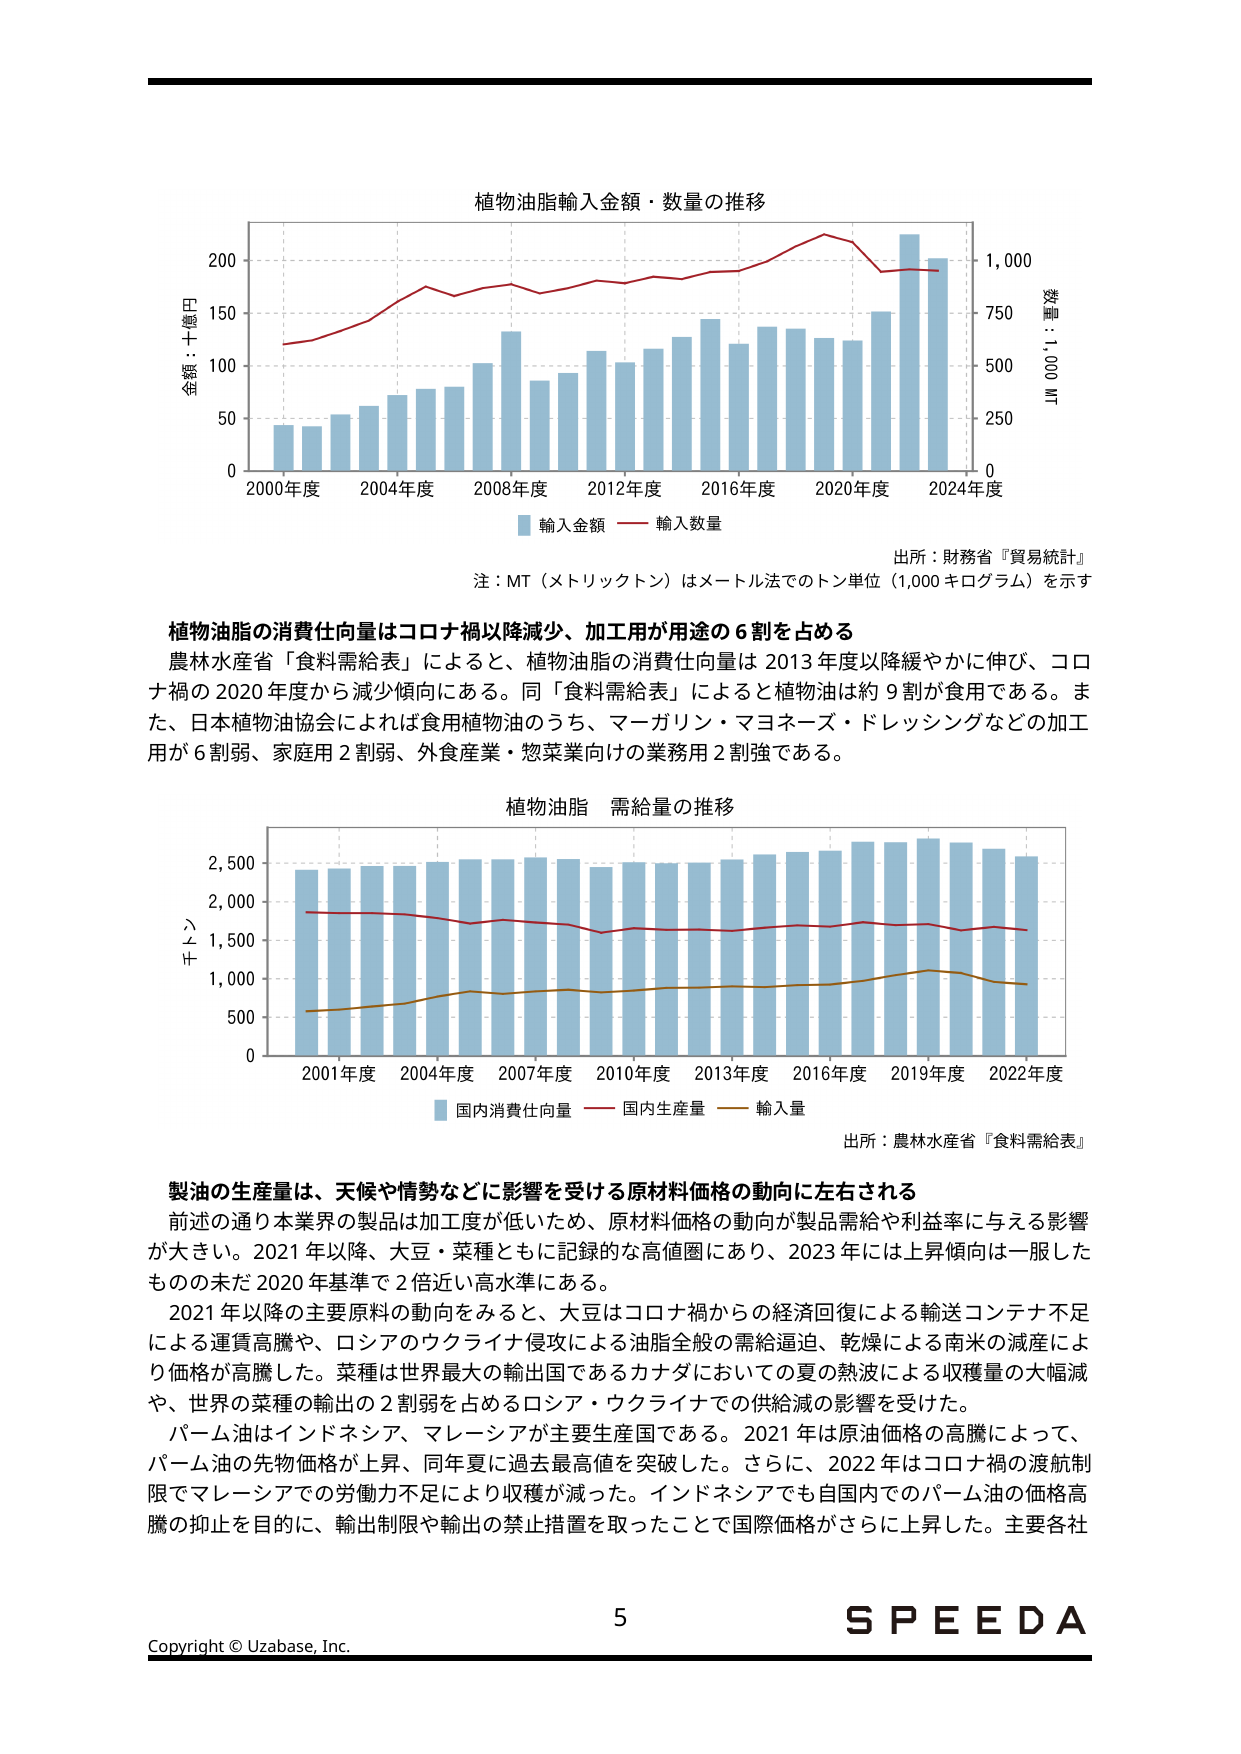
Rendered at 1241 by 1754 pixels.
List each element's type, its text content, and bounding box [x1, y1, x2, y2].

text 注：MT（メトリックトン）はメートル法でのトン単位（1,000キログラム）を示す [148, 568, 1092, 592]
text 製油の生産量は、天候や情勢などに影響を受ける原材料価格の動向に左右される [148, 1175, 1092, 1205]
picture [847, 1606, 1086, 1634]
text 前述の通り本業界の製品は加工度が低いため、原材料価格の動向が製品需給や利益率に与える影響が大きい。2021年以降、大豆・菜種ともに記録的な高値圏にあり、2023年には上昇傾向は一服したものの未だ2020年基準で2倍近い高水準にある。 [148, 1205, 1092, 1296]
text 農林水産省「食料需給表」によると、植物油脂の消費仕向量は2013年度以降緩やかに伸び、コロナ禍の2020年度から減少傾向にある。同「食料需給表」によると植物油は約9割が食用である。また、日本植物油協会によれば食用植物油のうち、マーガリン・マヨネーズ・ドレッシングなどの加工用が6割弱、家庭用2割弱、外食産業・惣菜業向けの業務用2割強である。 [148, 645, 1092, 766]
picture [158, 189, 1082, 544]
text 2021年以降の主要原料の動向をみると、大豆はコロナ禍からの経済回復による輸送コンテナ不足による運賃高騰や、ロシアのウクライナ侵攻による油脂全般の需給逼迫、乾燥による南米の減産により価格が高騰した。菜種は世界最大の輸出国であるカナダにおいての夏の熱波による収穫量の大幅減や、世界の菜種の輸出の２割弱を占めるロシア・ウクライナでの供給減の影響を受けた。 [148, 1296, 1092, 1417]
text 出所：農林水産省『食料需給表』 [148, 1128, 1092, 1152]
text 出所：財務省『貿易統計』 [148, 544, 1092, 568]
picture [158, 794, 1082, 1129]
text 植物油脂の消費仕向量はコロナ禍以降減少、加工用が用途の6割を占める [148, 615, 1092, 645]
